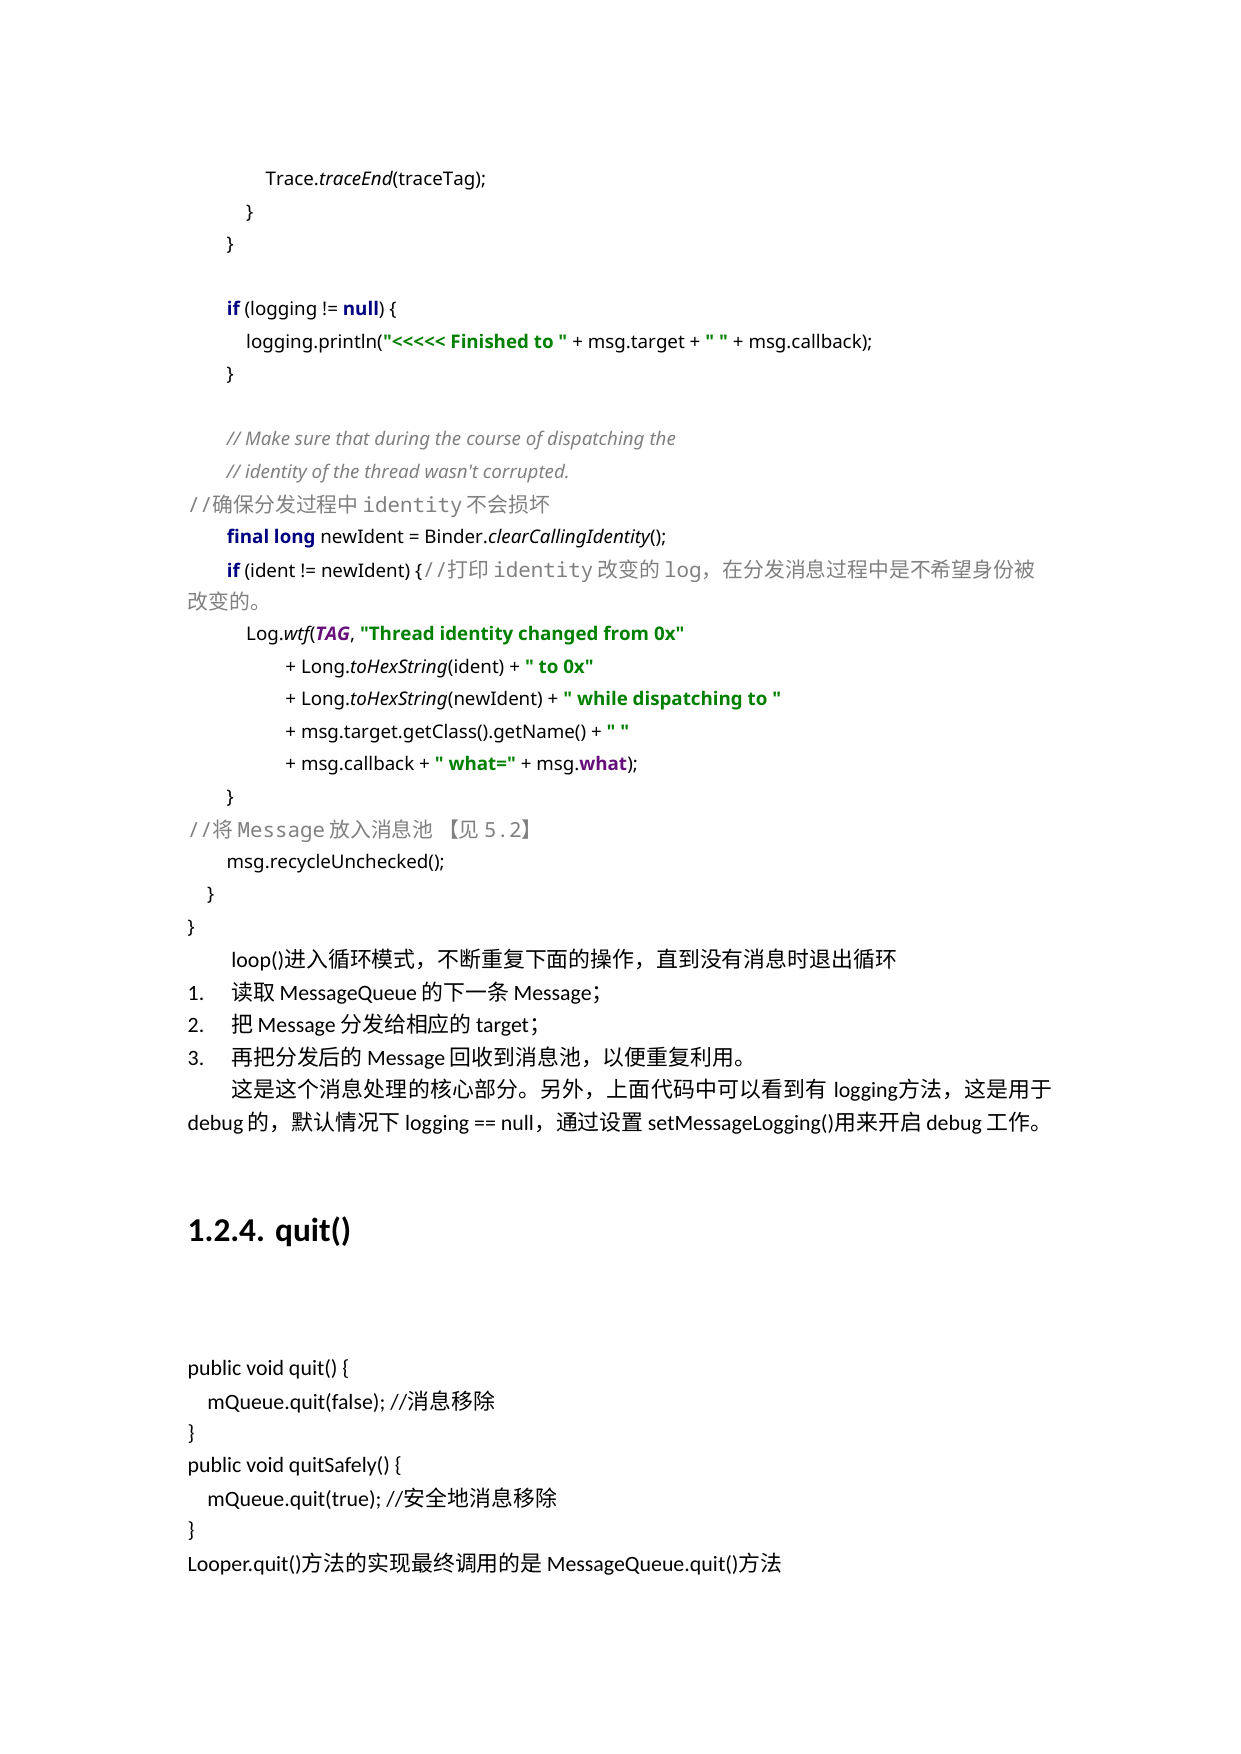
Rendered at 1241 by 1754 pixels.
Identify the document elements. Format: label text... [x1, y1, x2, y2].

text public void quit() { [187, 1351, 1053, 1383]
text } [187, 1513, 1053, 1546]
text mQueue.quit(true); //安全地消息移除 [187, 1481, 1053, 1513]
text 这是这个消息处理的核心部分。另外，上面代码中可以看到有logging方法，这是用于debug的，默认情况下logging == null，通过设置setMessageLogging()用来开启debug工作。 [187, 1072, 1053, 1137]
list 把Message分发给相应的target； [187, 1007, 1053, 1039]
text //确保分发过程中identity不会损坏 final long newIdent = Binder.clearCallingIdentity(); if (ident != newIdent) {//打印identity改变的log，在分发消息过程中是不希望身份被改变的。 Log.wtf(TAG, "Thread identity changed from 0x" + Long.toHexString(ident) + " to 0x" + Long.toHexString(newIdent) + " while dispatching to " + msg.target.getClass().getName() + " " + msg.callback + " what=" + msg.what); } //将Message放入消息池 【见5.2】 msg.recycleUnchecked(); } } [187, 487, 1053, 942]
text } [187, 1416, 1053, 1448]
text mQueue.quit(false); //消息移除 [187, 1383, 1053, 1416]
subtitle quit() [187, 1197, 1053, 1262]
list 读取MessageQueue的下一条Message； [187, 974, 1053, 1007]
text loop()进入循环模式，不断重复下面的操作，直到没有消息时退出循环 [187, 942, 1053, 974]
text public void quitSafely() { [187, 1448, 1053, 1481]
list 再把分发后的Message回收到消息池，以便重复利用。 [187, 1039, 1053, 1072]
text Looper.quit()方法的实现最终调用的是MessageQueue.quit()方法 [187, 1546, 1053, 1578]
